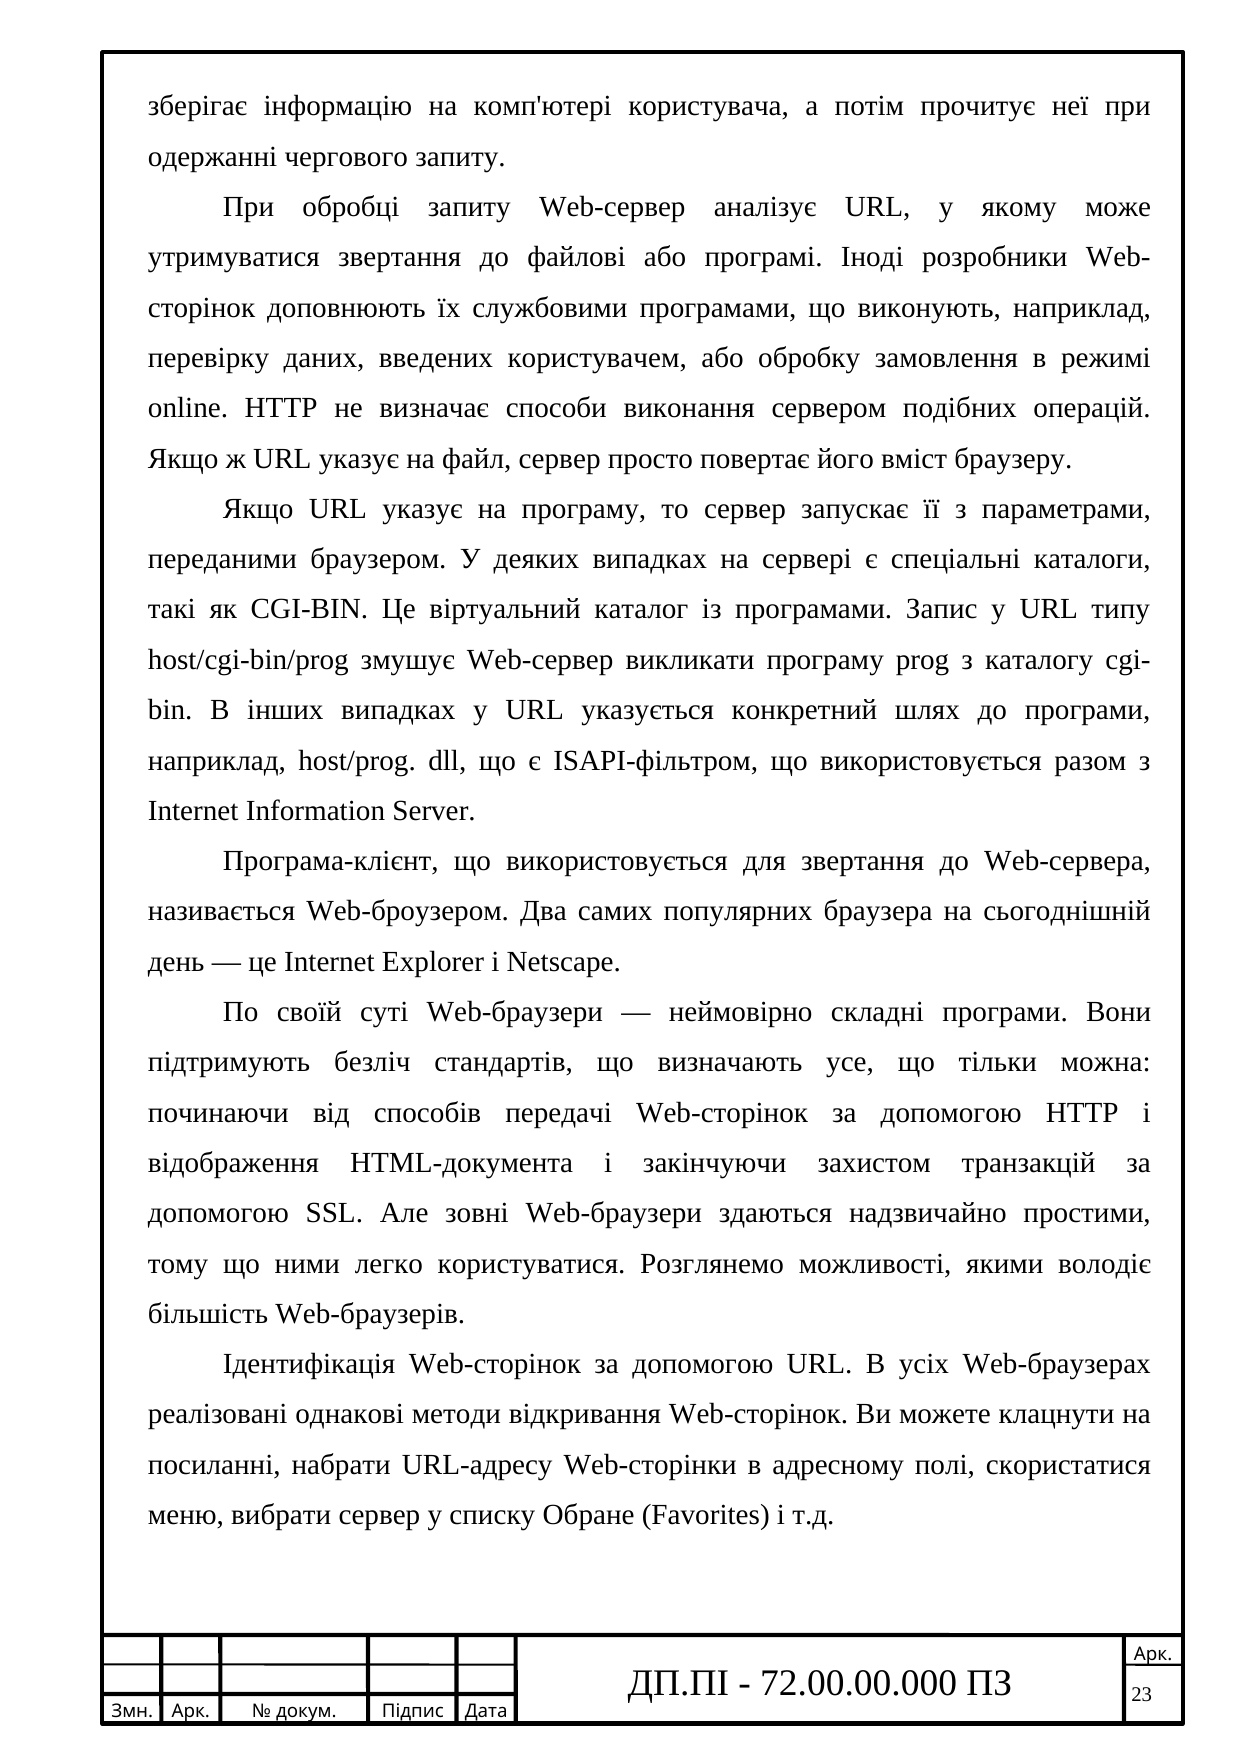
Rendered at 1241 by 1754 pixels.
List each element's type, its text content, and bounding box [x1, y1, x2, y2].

text При обробці запиту Web-сервер аналізує URL, у якому може утримуватися звертання до файлові або програмі. Іноді розробники Web-сторінок доповнюють їх службовими програмами, що виконують, наприклад, перевірку даних, введених користувачем, або обробку замовлення в режимі online. HTTP не визначає способи виконання сервером подібних операцій. Якщо ж URL указує на файл, сервер просто повертає його вміст браузеру. [148, 189, 1152, 474]
text По своїй суті Web-браузери — неймовірно складні програми. Вони підтримують безліч стандартів, що визначають усе, що тільки можна: починаючи від способів передачі Web-сторінок за допомогою HTTP і відображення HTML-документа і закінчуючи захистом транзакцій за допомогою SSL. Але зовні Web-браузери здаються надзвичайно простими, тому що ними легко користуватися. Розглянемо можливості, якими володіє більшість Web-браузерів. [148, 994, 1152, 1329]
text Якщо URL указує на програму, то сервер запускає її з параметрами, переданими браузером. У деяких випадках на сервері є спеціальні каталоги, такі як CGI-BIN. Це віртуальний каталог із програмами. Запис у URL типу host/cgi-bin/prog змушує Web-сервер викликати програму prog з каталогу cgi-bin. В інших випадках у URL указується конкретний шлях до програми, наприклад, host/prog. dll, що є ISAPI-фільтром, що використовується разом з Internet Information Server. [148, 491, 1152, 826]
text Програма-клієнт, що використовується для звертання до Web-сервера, називається Web-броузером. Два самих популярних браузера на сьогоднішній день — це Internet Explorer і Netscape. [148, 843, 1152, 977]
text Ідентифікація Web-сторінок за допомогою URL. В усіх Web-браузерах реалізовані однакові методи відкривання Web-сторінок. Ви можете клацнути на посиланні, набрати URL-адресу Web-сторінки в адресному полі, скористатися меню, вибрати сервер у списку Обране (Favorites) і т.д. [148, 1346, 1152, 1531]
